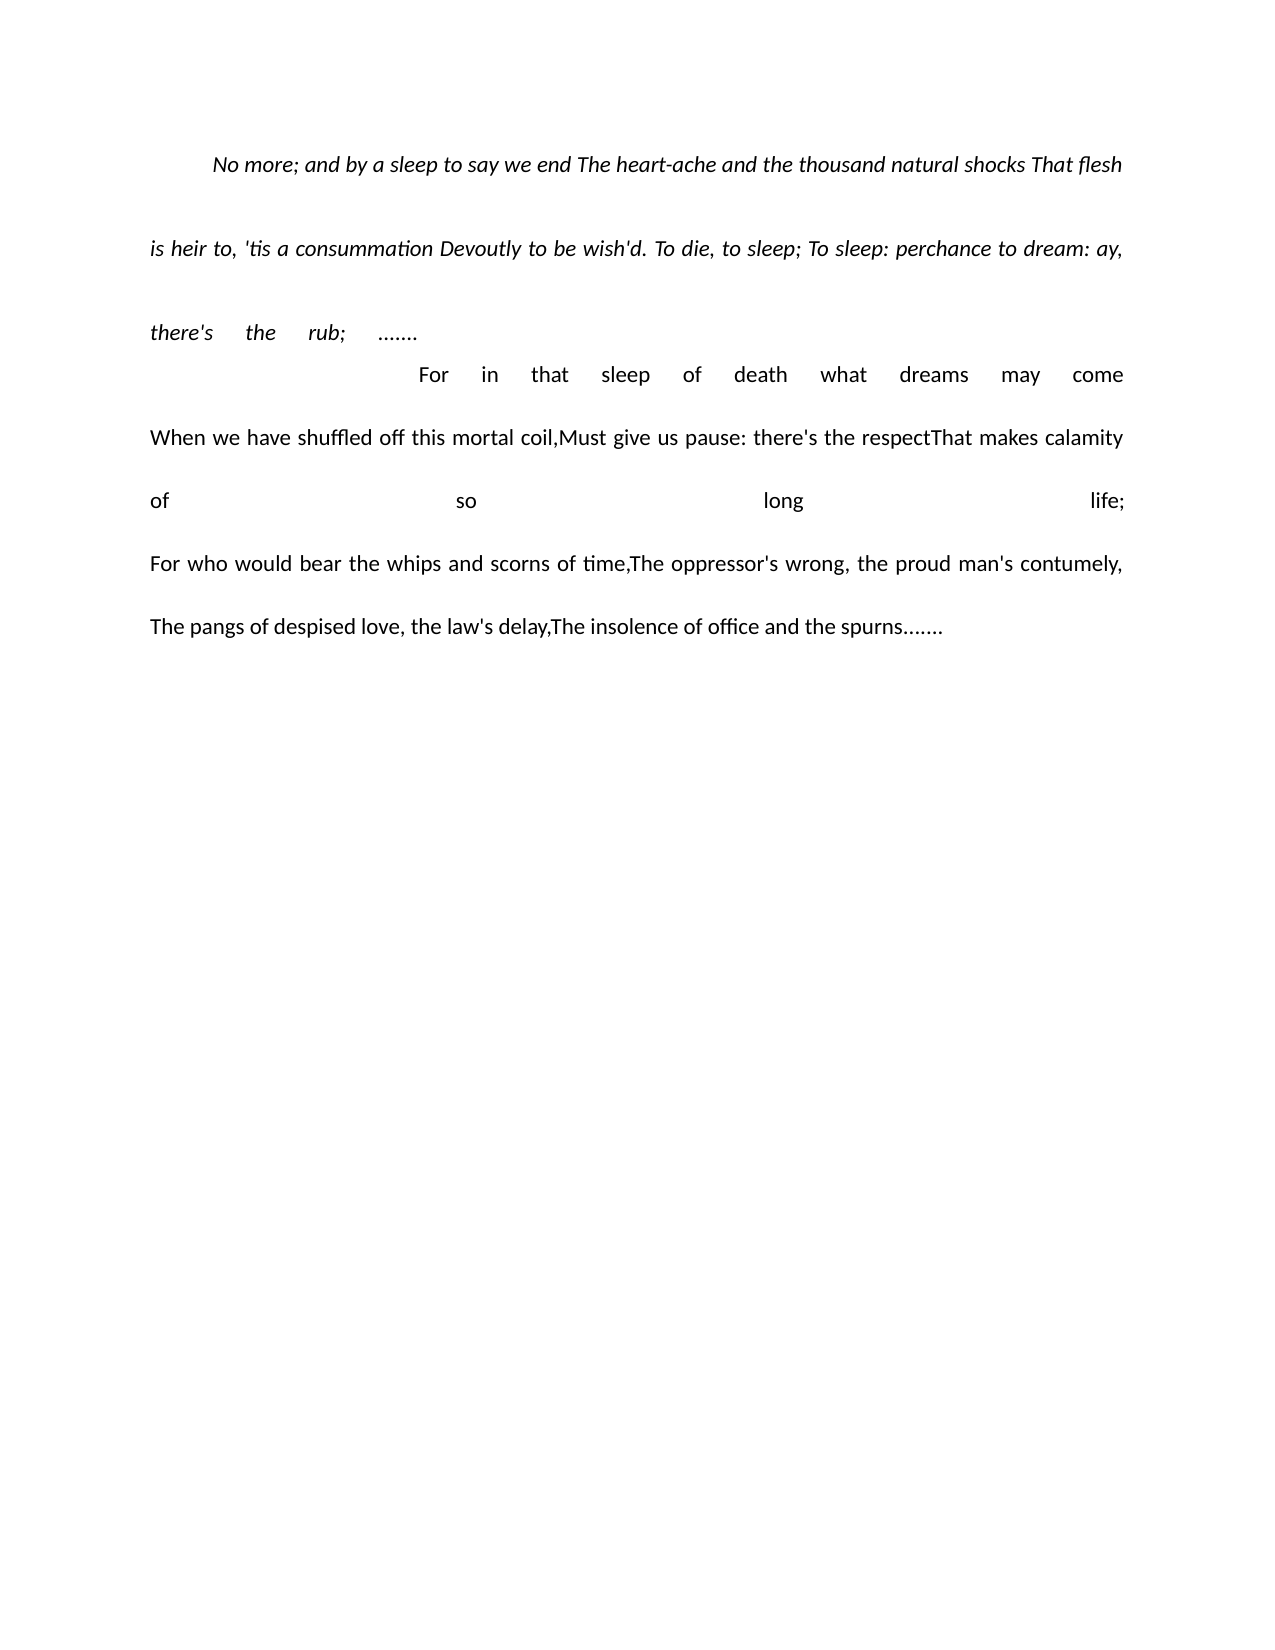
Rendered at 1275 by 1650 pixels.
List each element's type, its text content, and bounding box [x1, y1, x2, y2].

text To be, or not to be: that is the question: Whether 'tis nobler in the mind to suffer The slings and arrows of outrageous fortune, Or to take arms against a sea of troubles, And by opposing end them? To die: to sleep; No more; and by a sleep to say we end The heart-ache and the thousand natural shocks That flesh is heir to, 'tis a consummation Devoutly to be wish'd. To die, to sleep; To sleep: perchance to dream: ay, there's the rub; .......For in that sleep of death what dreams may come When we have shuffled off this mortal coil,Must give us pause: there's the respectThat makes calamity of so long life; For who would bear the whips and scorns of time,The oppressor's wrong, the proud man's contumely, The pangs of despised love, the law's delay,The insolence of office and the spurns....... [150, 150, 1125, 921]
